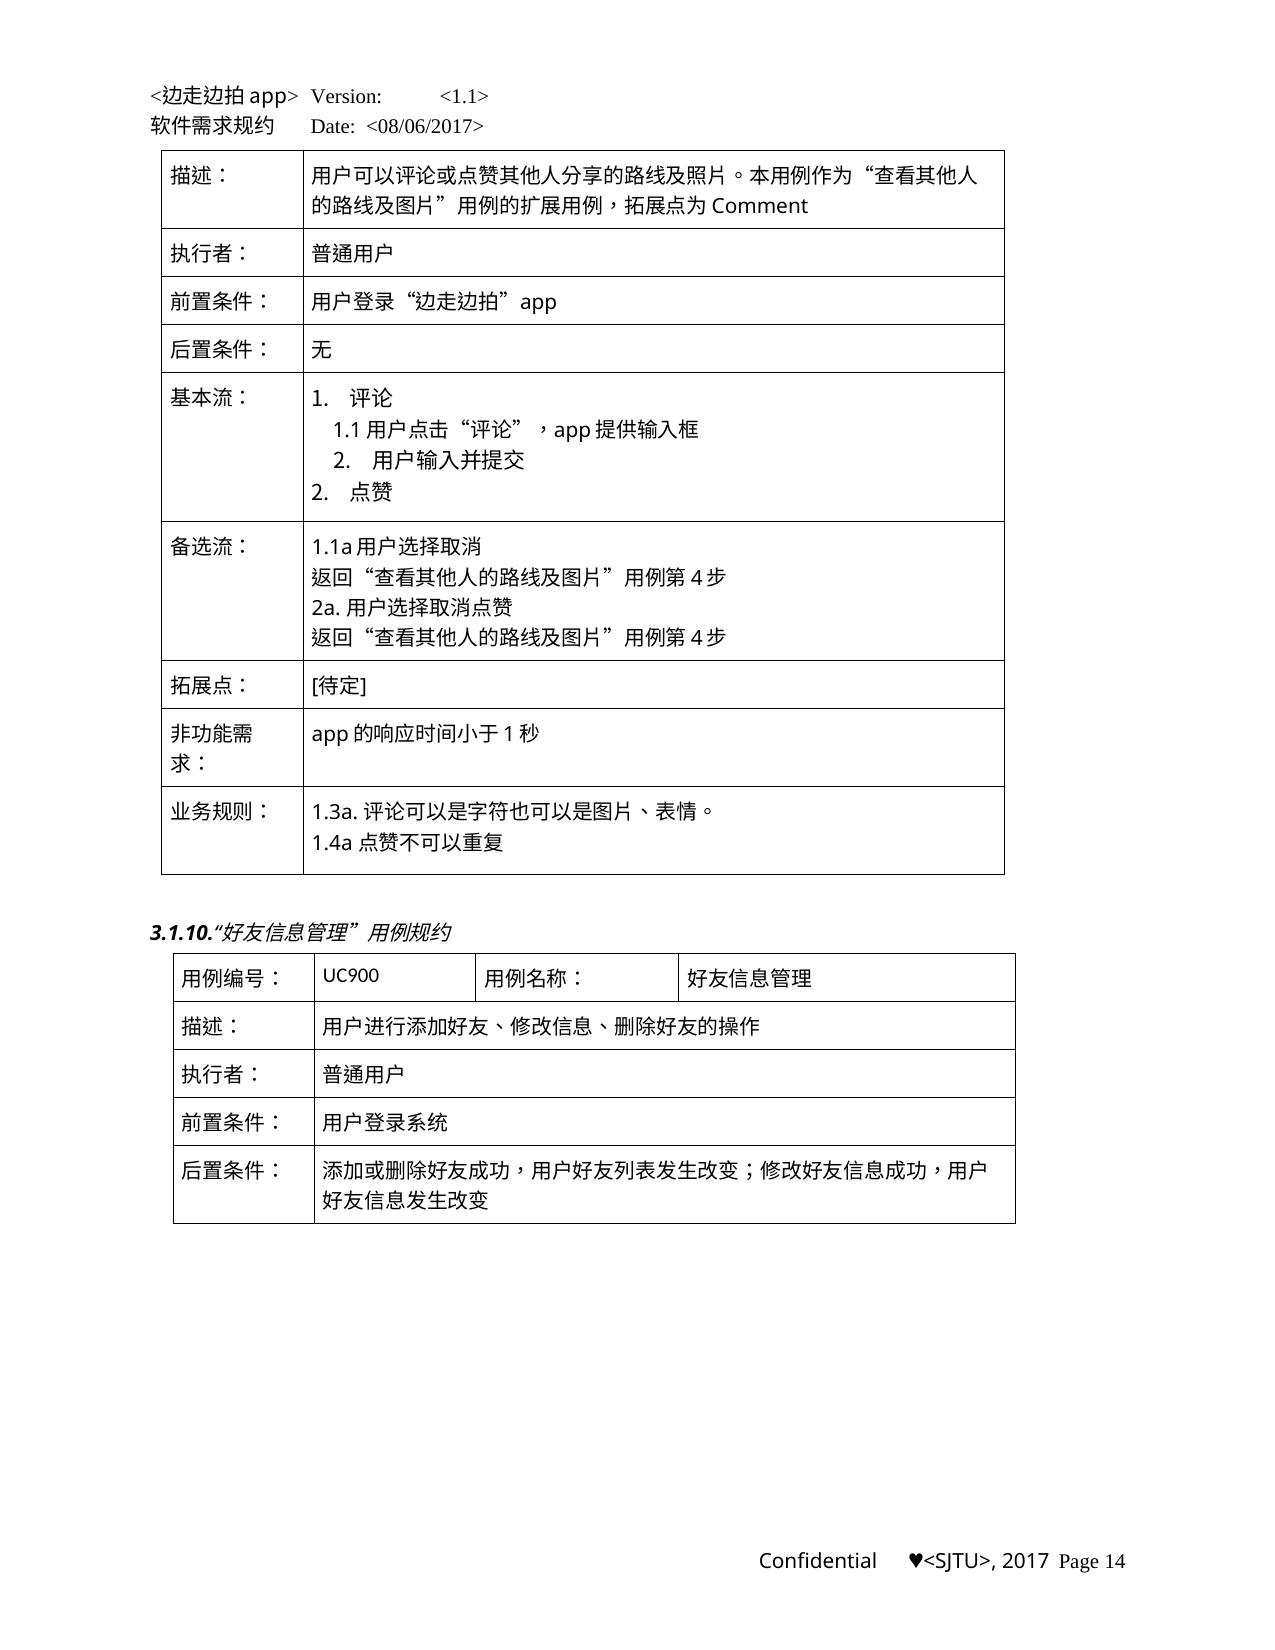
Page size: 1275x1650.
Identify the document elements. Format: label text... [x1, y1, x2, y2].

table_cell 拓展点： [162, 661, 303, 708]
table_cell 执行者： [174, 1050, 314, 1097]
table_cell 评论 1.1 用户点击“评论”，app提供输入框 用户输入并提交 点赞 [304, 373, 1004, 521]
table_header 好友信息管理 [679, 954, 1015, 1001]
table_cell 业务规则： [162, 787, 303, 874]
table_cell 用户进行添加好友、修改信息、删除好友的操作 [315, 1002, 1015, 1049]
table_cell 添加或删除好友成功，用户好友列表发生改变；修改好友信息成功，用户好友信息发生改变 [315, 1146, 1015, 1223]
table_cell 用户登录系统 [315, 1098, 1015, 1144]
table_cell 普通用户 [315, 1050, 1015, 1097]
table_cell [待定] [304, 661, 1004, 708]
table_cell 前置条件： [174, 1098, 314, 1144]
table_cell 1.1a用户选择取消 返回“查看其他人的路线及图片”用例第4步 2a. 用户选择取消点赞 返回“查看其他人的路线及图片”用例第4步 [304, 522, 1004, 660]
table_cell 用户登录“边走边拍”app [304, 277, 1004, 324]
table_cell 基本流： [162, 373, 303, 521]
table_cell 备选流： [162, 522, 303, 660]
table_cell 描述： [174, 1002, 314, 1049]
table_cell 后置条件： [174, 1146, 314, 1223]
table_cell 用户可以评论或点赞其他人分享的路线及照片。本用例作为“查看其他人的路线及图片”用例的扩展用例，拓展点为Comment [304, 151, 1004, 228]
table_header UC900 [315, 954, 475, 1001]
table_cell 后置条件： [162, 325, 303, 372]
subtitle “好友信息管理”用例规约 [150, 916, 1125, 947]
table_cell 描述： [162, 151, 303, 228]
table_cell 执行者： [162, 229, 303, 276]
table_cell 1.3a. 评论可以是字符也可以是图片、表情。 1.4a 点赞不可以重复 [304, 787, 1004, 874]
table_cell 前置条件： [162, 277, 303, 324]
table_cell 非功能需求： [162, 709, 303, 786]
table_cell 普通用户 [304, 229, 1004, 276]
table_header 用例编号： [174, 954, 314, 1001]
table_cell app的响应时间小于1秒 [304, 709, 1004, 786]
table_header 用例名称： [476, 954, 678, 1001]
table_cell 无 [304, 325, 1004, 372]
